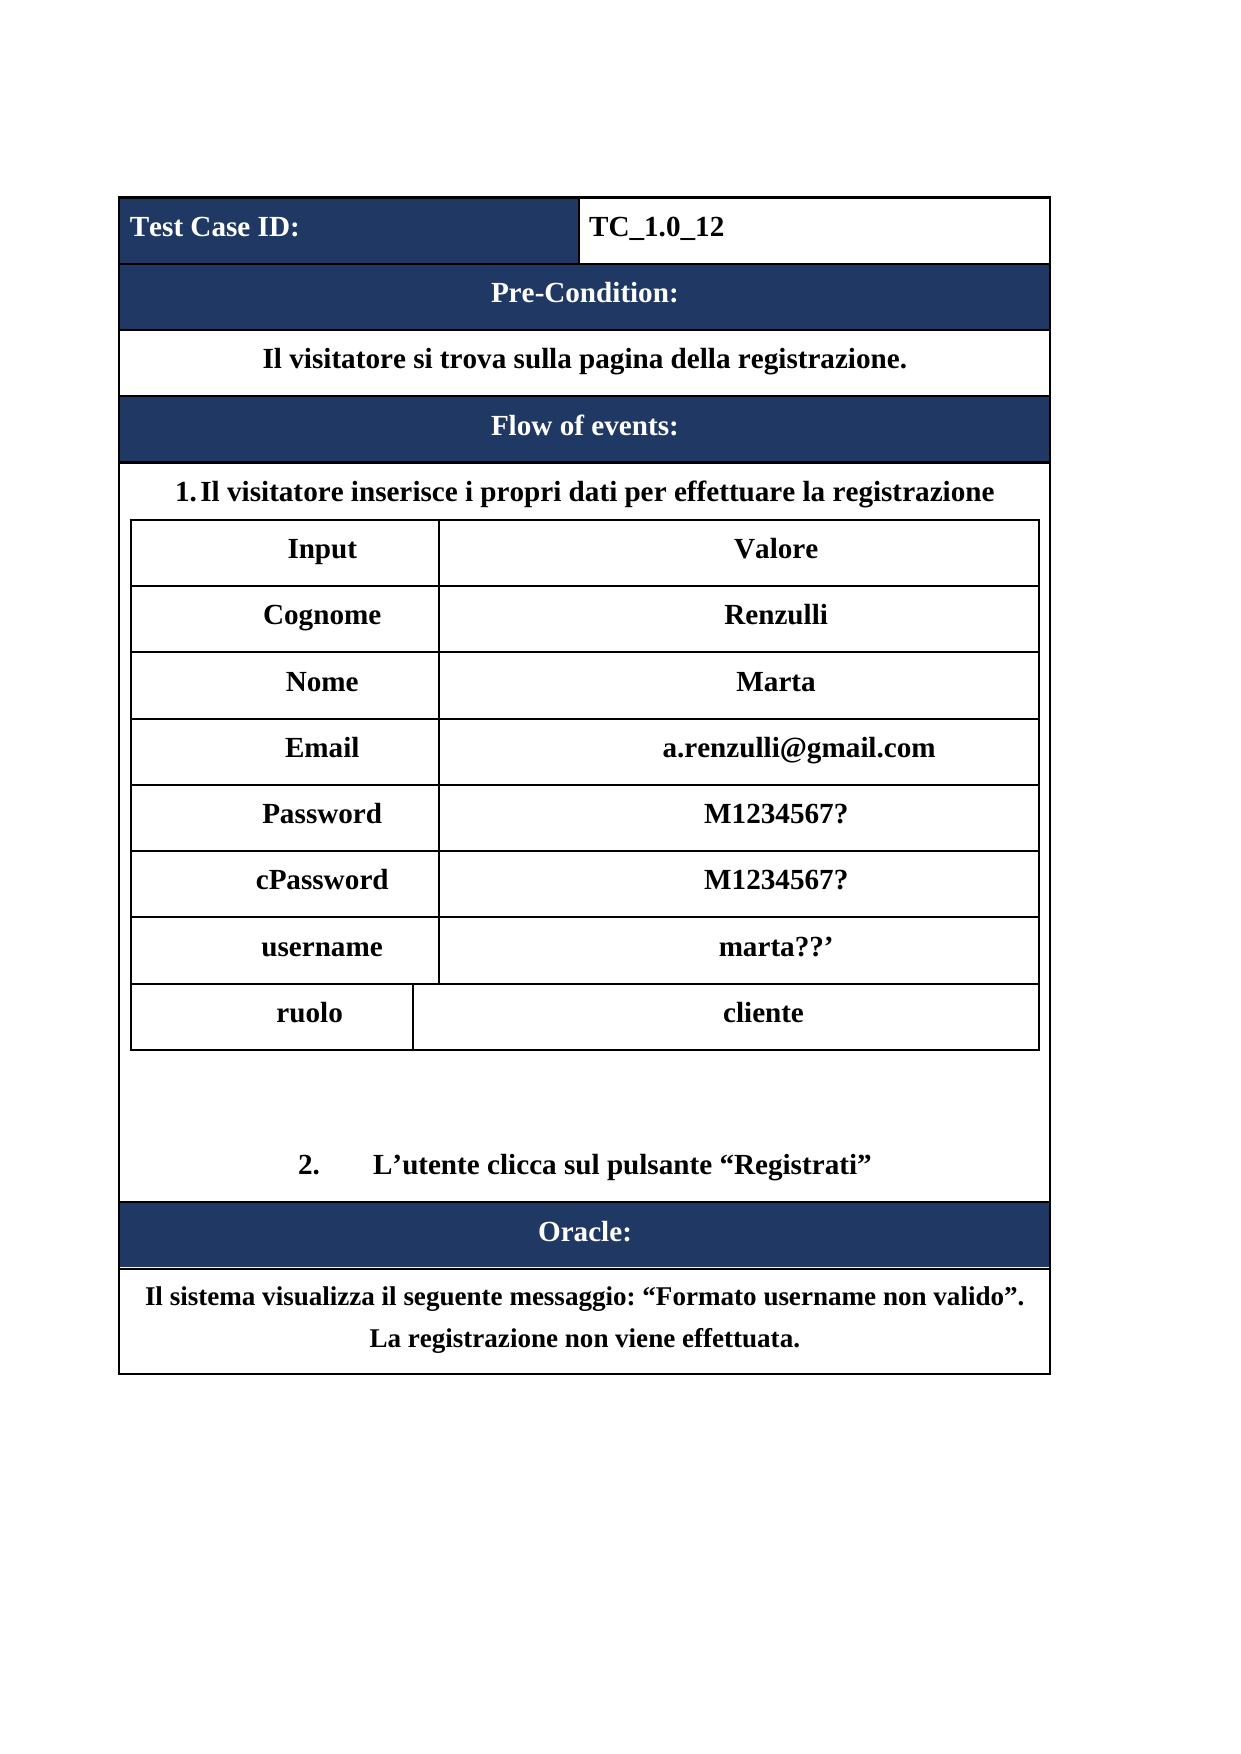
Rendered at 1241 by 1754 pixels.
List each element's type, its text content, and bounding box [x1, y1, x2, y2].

table_cell Pre-Condition: [120, 265, 1049, 329]
table_cell Il visitatore si trova sulla pagina della registrazione. [120, 331, 1049, 395]
table_header Test Case ID: [120, 199, 578, 263]
table_header TC_1.0_12 [580, 199, 1049, 263]
table_cell Oracle: [120, 1203, 1049, 1267]
table_cell Il sistema visualizza il seguente messaggio: “Formato username non valido”. La registrazione non viene effettuata. [120, 1270, 1049, 1373]
table_cell 1. Il visitatore inserisce i propri dati per effettuare la registrazione 2. L’utente clicca sul pulsante “Registrati” [120, 464, 1049, 1201]
table_cell Flow of events: [120, 397, 1049, 461]
